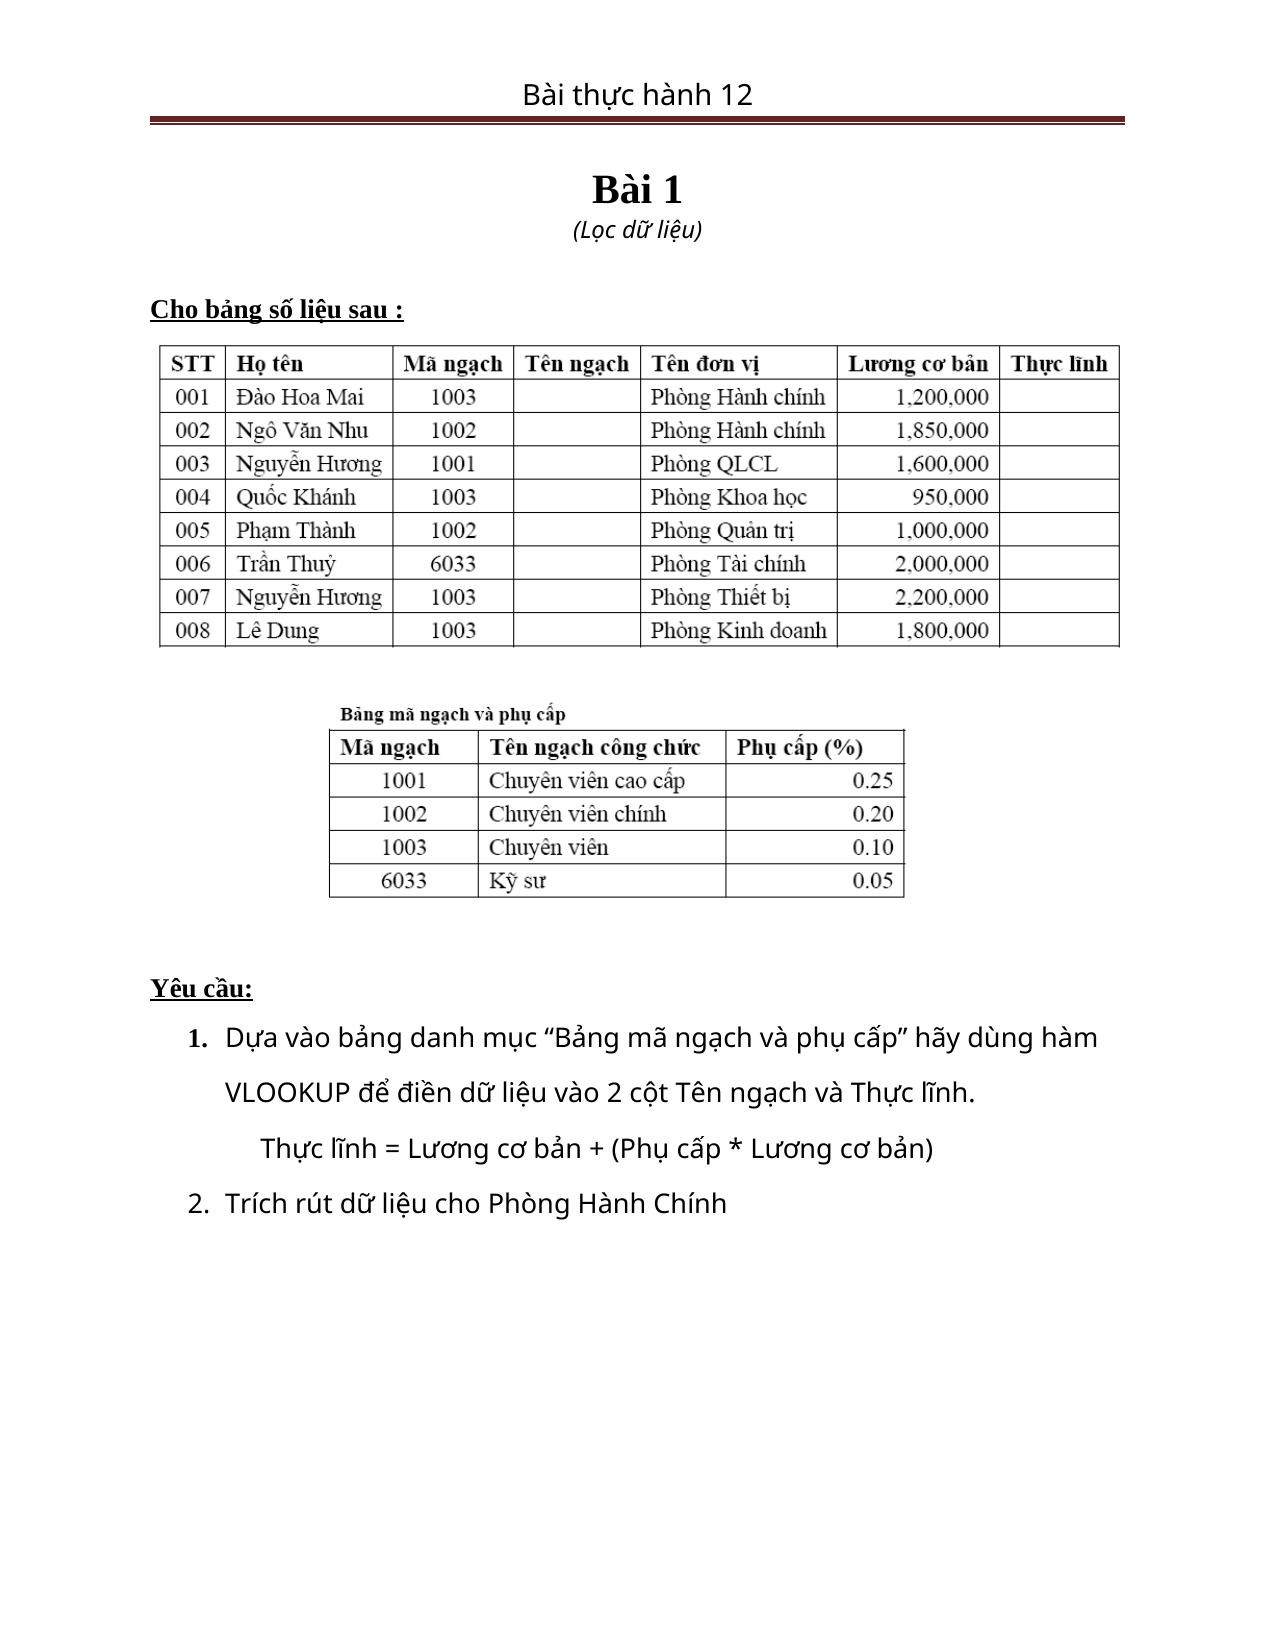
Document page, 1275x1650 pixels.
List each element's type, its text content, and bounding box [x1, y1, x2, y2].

list Dựa vào bảng danh mục “Bảng mã ngạch và phụ cấp” hãy dùng hàm VLOOKUP để điền dữ liệu vào 2 cột Tên ngạch và Thực lĩnh. [187, 1018, 1125, 1111]
list Trích rút dữ liệu cho Phòng Hành Chính [187, 1184, 1125, 1221]
picture [150, 339, 1124, 906]
text Bài 1 [150, 165, 1125, 213]
text Cho bảng số liệu sau : [150, 293, 1125, 324]
text Thực lĩnh = Lương cơ bản + (Phụ cấp * Lương cơ bản) [225, 1129, 1125, 1166]
text (Lọc dữ liệu) [150, 213, 1125, 245]
text Yêu cầu: [150, 972, 1125, 1003]
